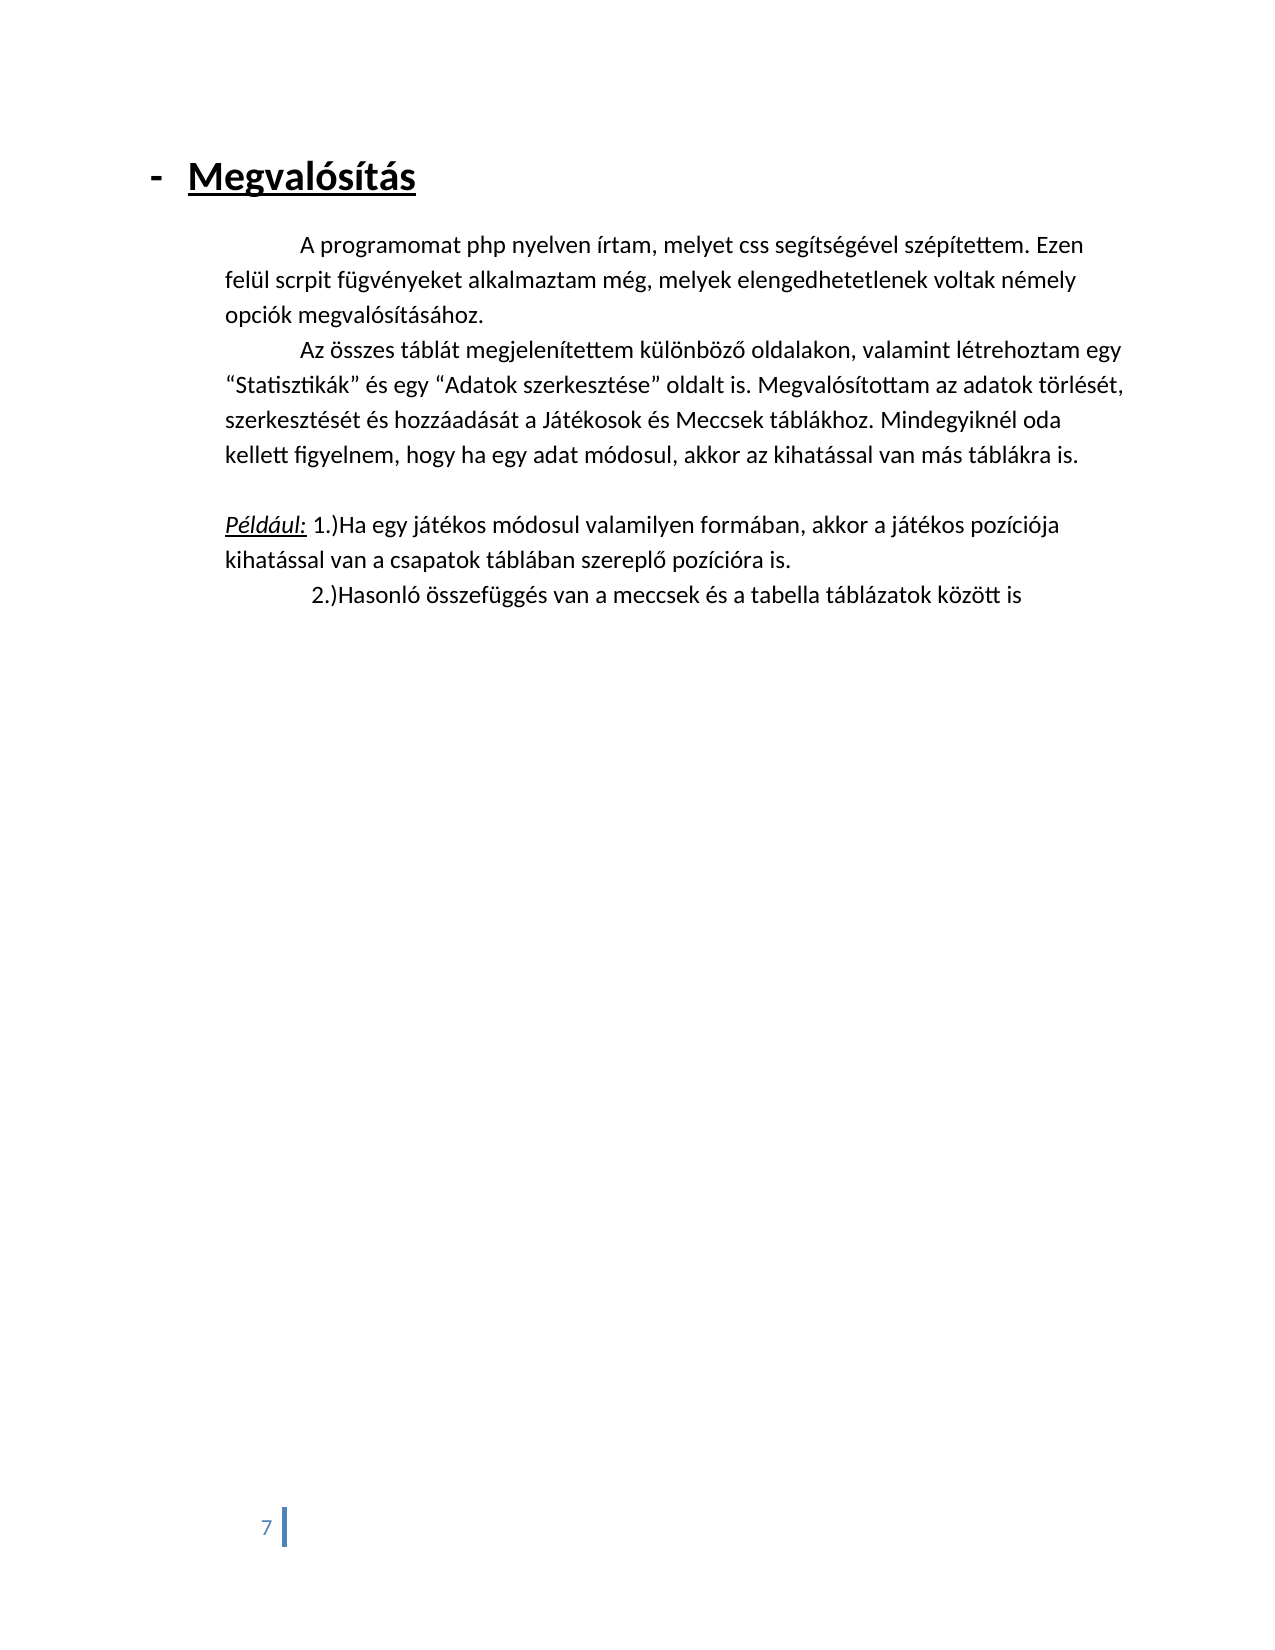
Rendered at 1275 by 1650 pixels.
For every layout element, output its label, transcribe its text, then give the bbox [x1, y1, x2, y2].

list Megvalósítás [150, 150, 1125, 201]
text A programomat php nyelven írtam, melyet css segítségével szépítettem. Ezen felül scrpit fügvényeket alkalmaztam még, melyek elengedhetetlenek voltak némely opciók megvalósításához. Az összes táblát megjelenítettem különböző oldalakon, valamint létrehoztam egy “Statisztikák” és egy “Adatok szerkesztése” oldalt is. Megvalósítottam az adatok törlését, szerkesztését és hozzáadását a Játékosok és Meccsek táblákhoz. Mindegyiknél oda kellett figyelnem, hogy ha egy adat módosul, akkor az kihatással van más táblákra is. Például: 1.)Ha egy játékos módosul valamilyen formában, akkor a játékos pozíciója kihatással van a csapatok táblában szereplő pozícióra is. 2.)Hasonló összefüggés van a meccsek és a tabella táblázatok között is [225, 229, 1125, 645]
